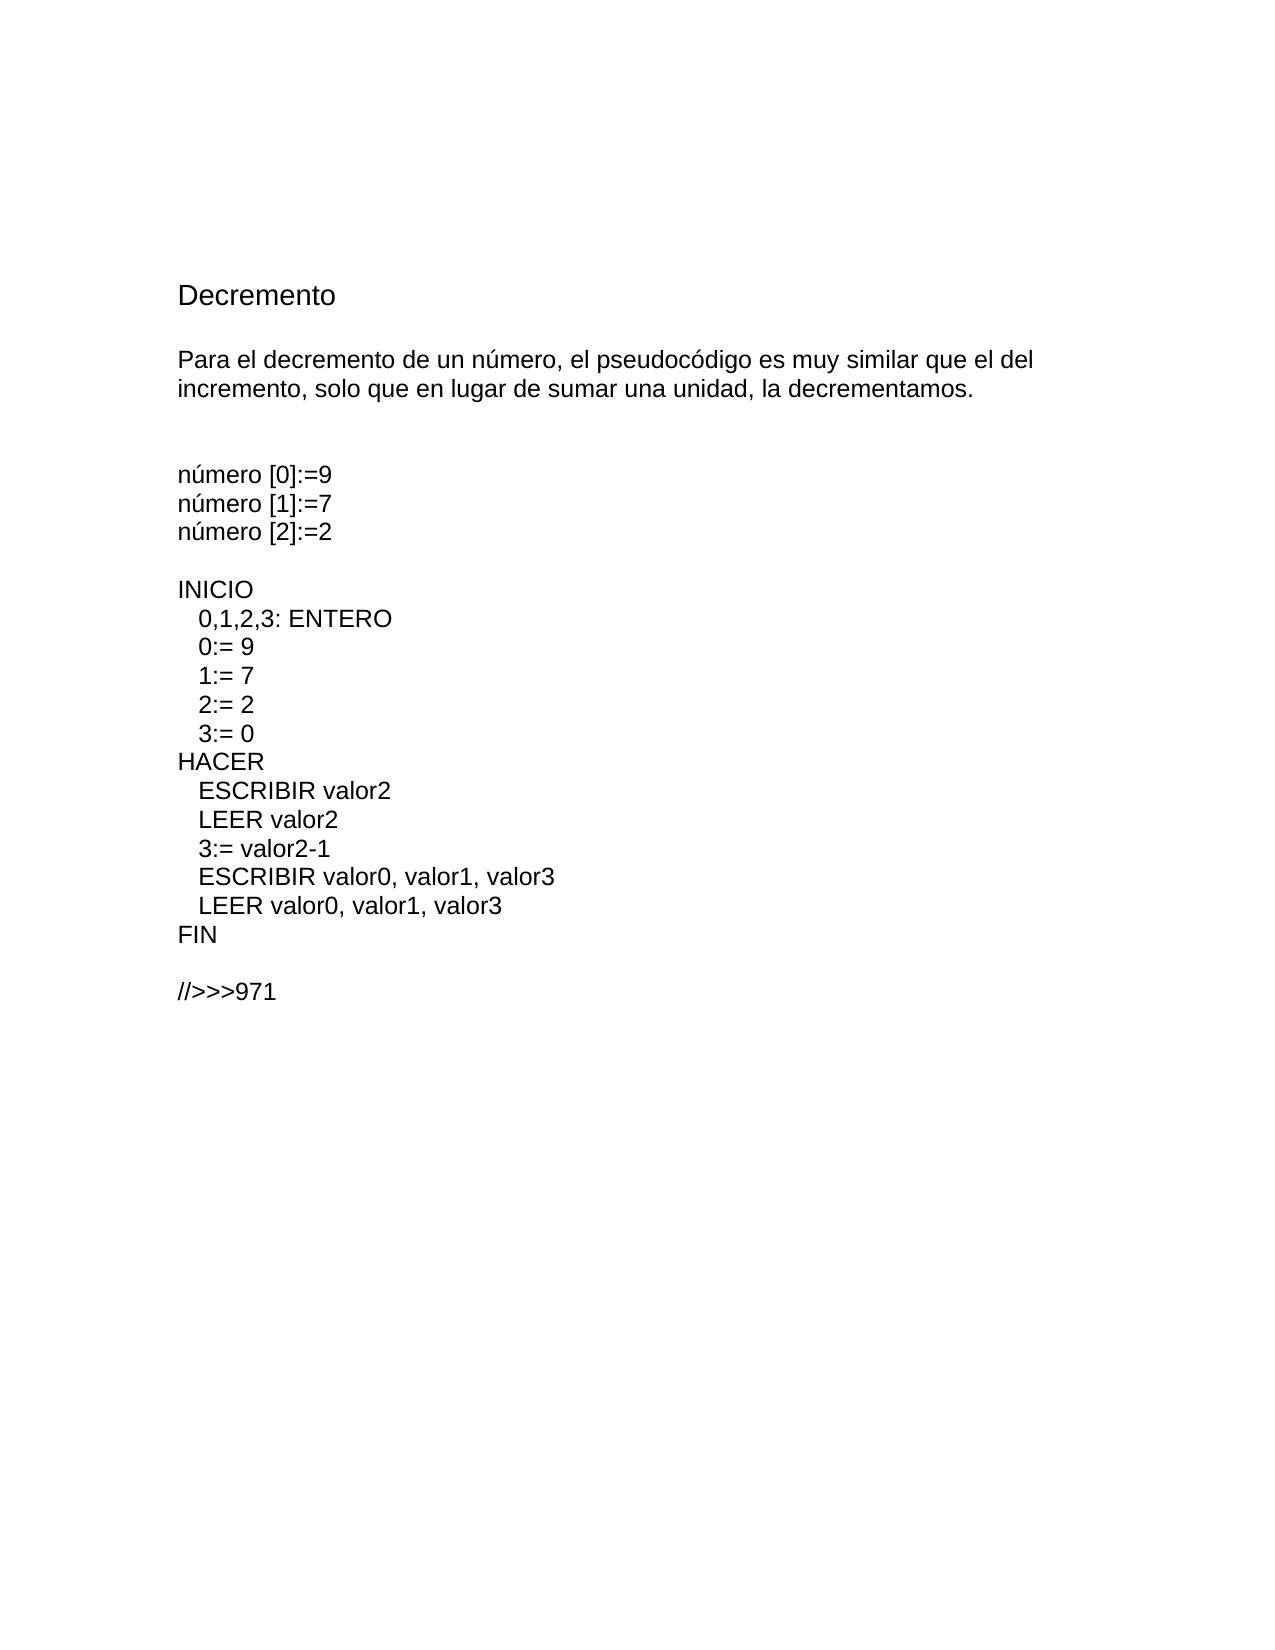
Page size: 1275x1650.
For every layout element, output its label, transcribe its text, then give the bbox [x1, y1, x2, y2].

text ESCRIBIR valor2 [177, 776, 1098, 805]
text INICIO [177, 575, 1098, 604]
text 0,1,2,3: ENTERO [177, 604, 1098, 632]
text Decremento [177, 278, 1098, 311]
text HACER [177, 747, 1098, 776]
text 3:= 0 [177, 719, 1098, 747]
text número [2]:=2 [177, 517, 1098, 546]
text 2:= 2 [177, 690, 1098, 719]
text LEER valor0, valor1, valor3 [177, 891, 1098, 920]
text //>>>971 [177, 977, 1098, 1006]
text ESCRIBIR valor0, valor1, valor3 [177, 862, 1098, 891]
text número [1]:=7 [177, 489, 1098, 517]
text LEER valor2 [177, 805, 1098, 834]
text Para el decremento de un número, el pseudocódigo es muy similar que el del incremento, solo que en lugar de sumar una unidad, la decrementamos. [177, 345, 1098, 402]
text 0:= 9 [177, 632, 1098, 661]
text número [0]:=9 [177, 460, 1098, 489]
text 3:= valor2-1 [177, 834, 1098, 862]
text 1:= 7 [177, 661, 1098, 690]
text FIN [177, 920, 1098, 949]
